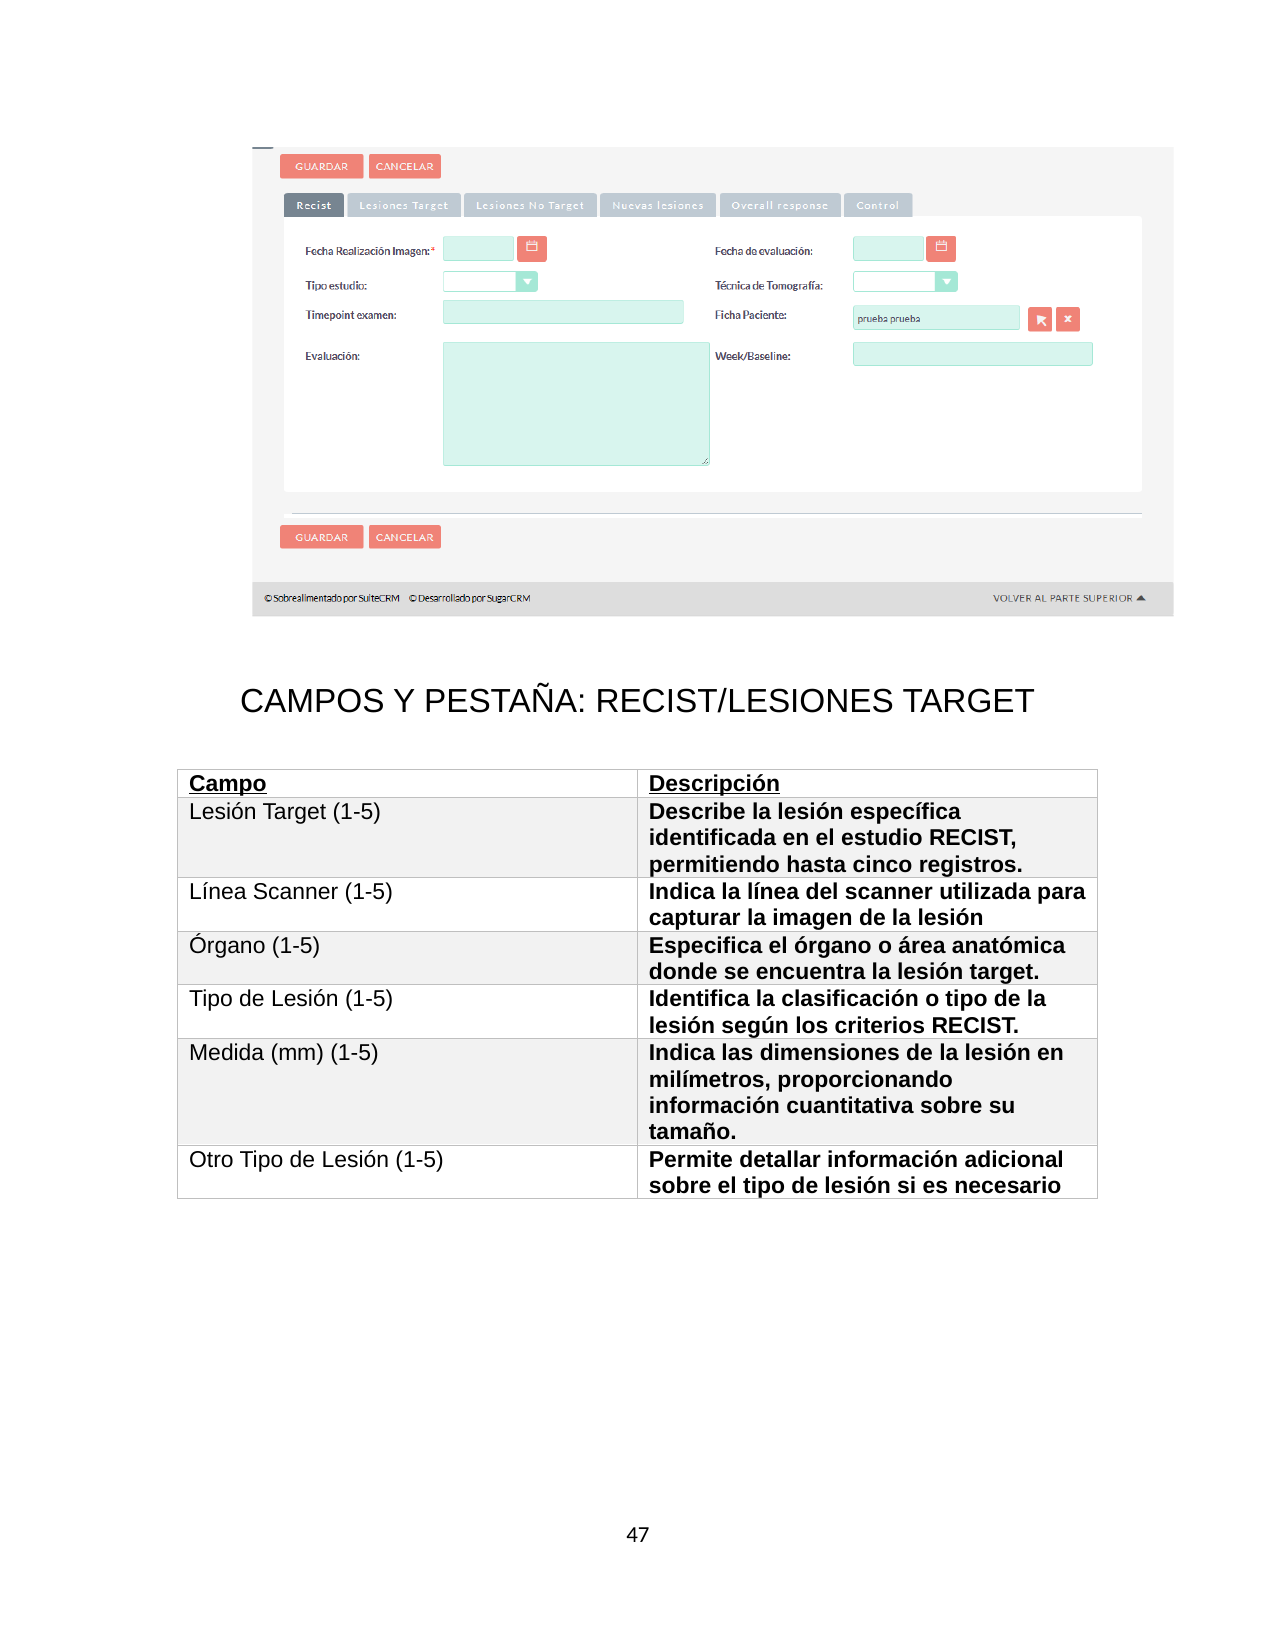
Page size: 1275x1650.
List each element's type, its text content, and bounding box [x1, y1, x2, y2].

table_header Campo [178, 770, 637, 797]
subtitle CAMPOS Y PESTAÑA: RECIST/LESIONES TARGET [177, 681, 1098, 719]
table_cell Línea Scanner (1-5) [178, 878, 637, 931]
table_cell Indica las dimensiones de la lesión en milímetros, proporcionando información cuantitativa sobre su tamaño. [638, 1039, 1097, 1144]
table_cell Describe la lesión específica identificada en el estudio RECIST, permitiendo hasta cinco registros. [638, 798, 1097, 877]
table_cell Tipo de Lesión (1-5) [178, 985, 637, 1038]
table_cell Órgano (1-5) [178, 932, 637, 984]
table_cell Indica la línea del scanner utilizada para capturar la imagen de la lesión [638, 878, 1097, 931]
table_cell Lesión Target (1-5) [178, 798, 637, 877]
table_header Descripción [638, 770, 1097, 797]
picture [252, 147, 1174, 617]
table_cell Medida (mm) (1-5) [178, 1039, 637, 1144]
table_cell Otro Tipo de Lesión (1-5) [178, 1146, 637, 1198]
table_cell Especifica el órgano o área anatómica donde se encuentra la lesión target. [638, 932, 1097, 984]
table_cell Permite detallar información adicional sobre el tipo de lesión si es necesario [638, 1146, 1097, 1198]
table_cell Identifica la clasificación o tipo de la lesión según los criterios RECIST. [638, 985, 1097, 1038]
